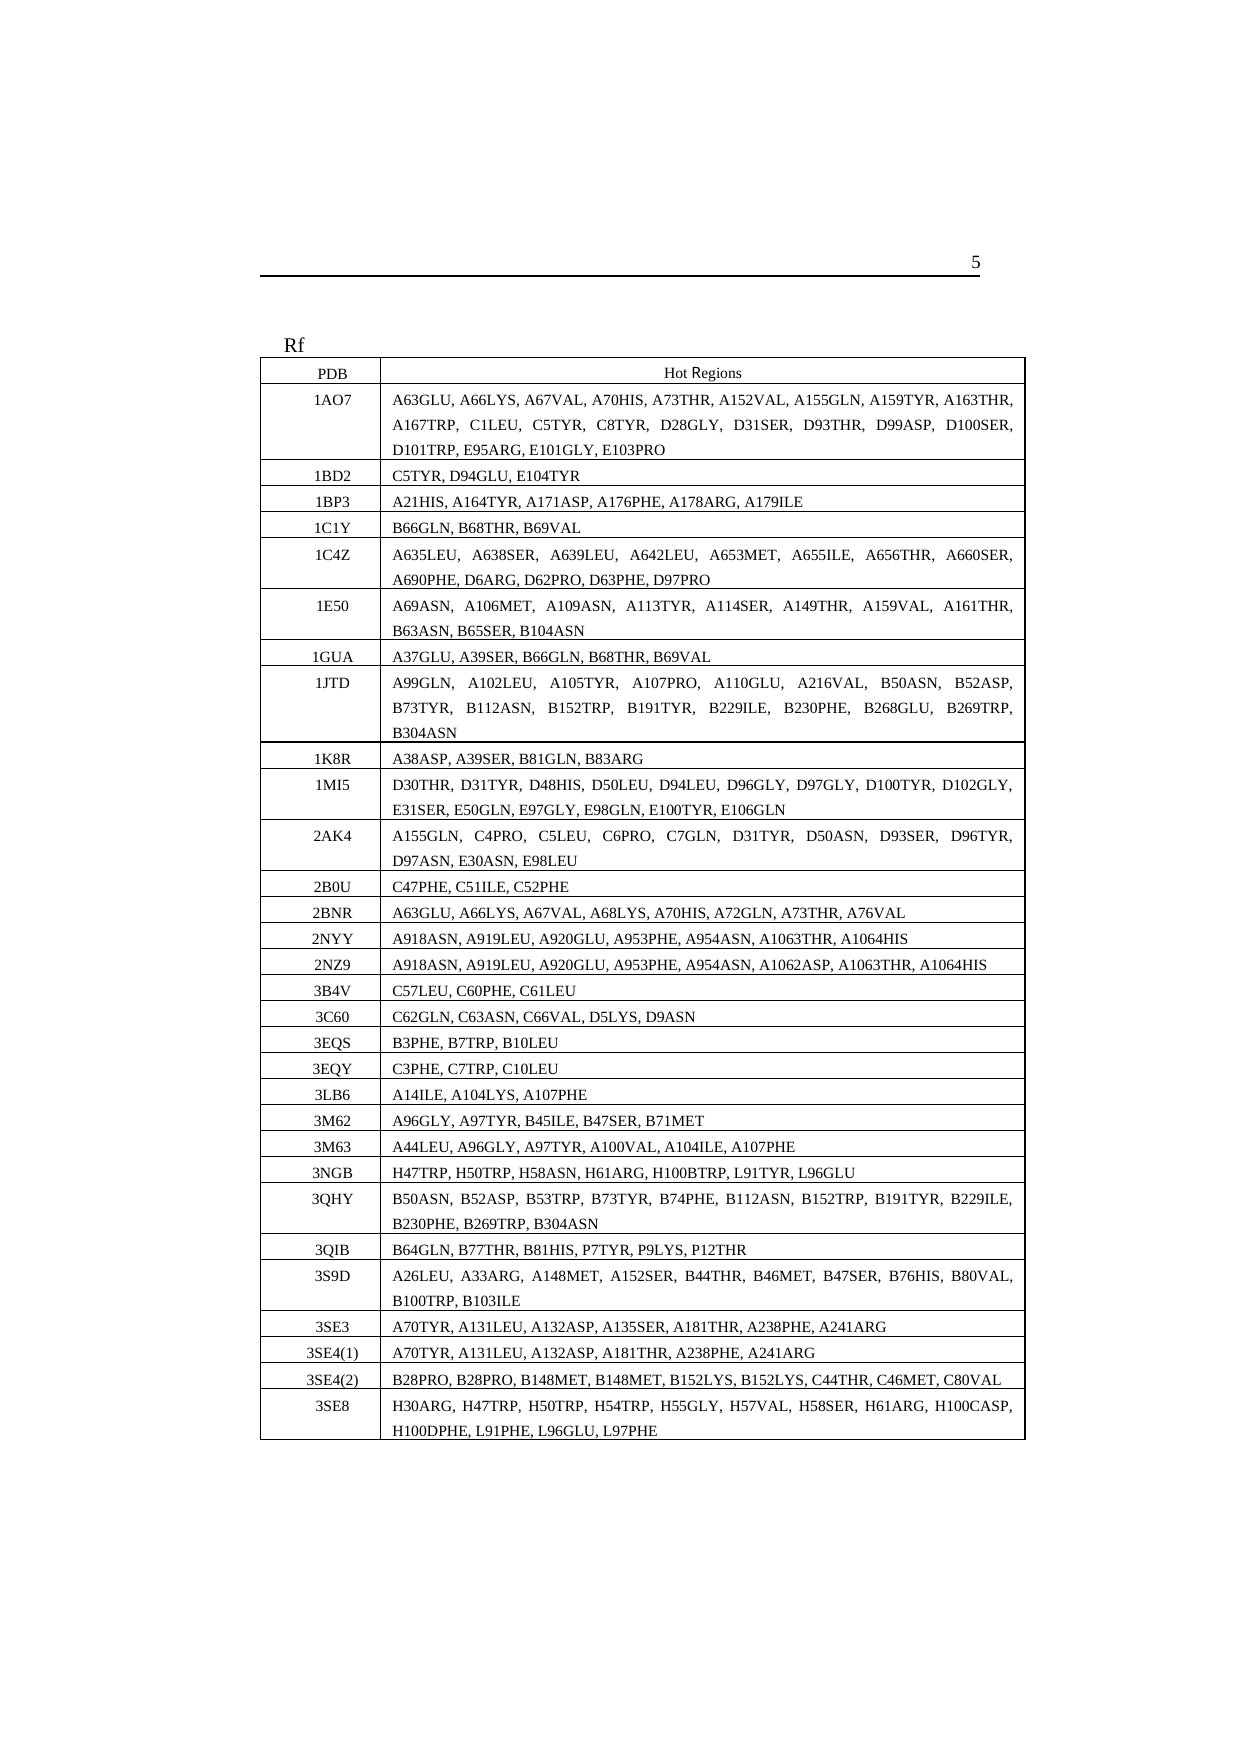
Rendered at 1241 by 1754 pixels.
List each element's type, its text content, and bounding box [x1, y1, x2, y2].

table_cell A96GLY, A97TYR, B45ILE, B47SER, B71MET [381, 1105, 1024, 1130]
table_header Hot Regions [381, 358, 1024, 383]
table_cell 2B0U [261, 871, 380, 896]
table_cell 3LB6 [261, 1079, 380, 1104]
table_cell A99GLN, A102LEU, A105TYR, A107PRO, A110GLU, A216VAL, B50ASN, B52ASP, B73TYR, B112ASN, B152TRP, B191TYR, B229ILE, B230PHE, B268GLU, B269TRP, B304ASN [381, 666, 1024, 741]
table_cell A44LEU, A96GLY, A97TYR, A100VAL, A104ILE, A107PHE [381, 1131, 1024, 1156]
table_cell 1K8R [261, 743, 380, 767]
table_cell A69ASN, A106MET, A109ASN, A113TYR, A114SER, A149THR, A159VAL, A161THR, B63ASN, B65SER, B104ASN [381, 589, 1024, 639]
table_cell 1MI5 [261, 769, 380, 818]
table_cell 1GUA [261, 640, 380, 665]
table_cell 3SE4(1) [261, 1337, 380, 1362]
table_cell 1BD2 [261, 460, 380, 485]
table_cell A155GLN, C4PRO, C5LEU, C6PRO, C7GLN, D31TYR, D50ASN, D93SER, D96TYR, D97ASN, E30ASN, E98LEU [381, 820, 1024, 869]
table_cell 1AO7 [261, 384, 380, 459]
table_cell A14ILE, A104LYS, A107PHE [381, 1079, 1024, 1104]
table_cell A38ASP, A39SER, B81GLN, B83ARG [381, 743, 1024, 767]
table_cell 1BP3 [261, 486, 380, 511]
table_cell A70TYR, A131LEU, A132ASP, A135SER, A181THR, A238PHE, A241ARG [381, 1311, 1024, 1336]
table_cell A37GLU, A39SER, B66GLN, B68THR, B69VAL [381, 640, 1024, 665]
table_cell A63GLU, A66LYS, A67VAL, A70HIS, A73THR, A152VAL, A155GLN, A159TYR, A163THR, A167TRP, C1LEU, C5TYR, C8TYR, D28GLY, D31SER, D93THR, D99ASP, D100SER, D101TRP, E95ARG, E101GLY, E103PRO [381, 384, 1024, 459]
table_cell 3M63 [261, 1131, 380, 1156]
table_cell 1JTD [261, 666, 380, 741]
table_cell C47PHE, C51ILE, C52PHE [381, 871, 1024, 896]
table_cell 2BNR [261, 897, 380, 922]
table_cell 1C4Z [261, 538, 380, 588]
table_cell B3PHE, B7TRP, B10LEU [381, 1027, 1024, 1052]
table_cell H47TRP, H50TRP, H58ASN, H61ARG, H100BTRP, L91TYR, L96GLU [381, 1157, 1024, 1182]
table_cell 3SE4(2) [261, 1363, 380, 1388]
table_cell A918ASN, A919LEU, A920GLU, A953PHE, A954ASN, A1062ASP, A1063THR, A1064HIS [381, 949, 1024, 974]
table_cell 3SE3 [261, 1311, 380, 1336]
table_cell 3B4V [261, 975, 380, 1000]
table_cell B66GLN, B68THR, B69VAL [381, 512, 1024, 537]
table_cell 2NYY [261, 923, 380, 948]
table_cell 3SE8 [261, 1389, 380, 1439]
table_cell 3M62 [261, 1105, 380, 1130]
table_cell H30ARG, H47TRP, H50TRP, H54TRP, H55GLY, H57VAL, H58SER, H61ARG, H100CASP, H100DPHE, L91PHE, L96GLU, L97PHE [381, 1389, 1024, 1439]
table_cell C62GLN, C63ASN, C66VAL, D5LYS, D9ASN [381, 1001, 1024, 1026]
table_cell A70TYR, A131LEU, A132ASP, A181THR, A238PHE, A241ARG [381, 1337, 1024, 1362]
table_cell 3C60 [261, 1001, 380, 1026]
table_cell 3S9D [261, 1260, 380, 1310]
table_cell B28PRO, B28PRO, B148MET, B148MET, B152LYS, B152LYS, C44THR, C46MET, C80VAL [381, 1363, 1024, 1388]
table_cell C3PHE, C7TRP, C10LEU [381, 1053, 1024, 1078]
table_cell A26LEU, A33ARG, A148MET, A152SER, B44THR, B46MET, B47SER, B76HIS, B80VAL, B100TRP, B103ILE [381, 1260, 1024, 1310]
table_cell A635LEU, A638SER, A639LEU, A642LEU, A653MET, A655ILE, A656THR, A660SER, A690PHE, D6ARG, D62PRO, D63PHE, D97PRO [381, 538, 1024, 588]
table_cell C5TYR, D94GLU, E104TYR [381, 460, 1024, 485]
table_cell 2NZ9 [261, 949, 380, 974]
table_header PDB [261, 358, 380, 383]
table_cell 3NGB [261, 1157, 380, 1182]
table_cell A21HIS, A164TYR, A171ASP, A176PHE, A178ARG, A179ILE [381, 486, 1024, 511]
table_cell A63GLU, A66LYS, A67VAL, A68LYS, A70HIS, A72GLN, A73THR, A76VAL [381, 897, 1024, 922]
table_cell C57LEU, C60PHE, C61LEU [381, 975, 1024, 1000]
table_cell 3QHY [261, 1183, 380, 1233]
table_cell 3QIB [261, 1234, 380, 1259]
table_cell D30THR, D31TYR, D48HIS, D50LEU, D94LEU, D96GLY, D97GLY, D100TYR, D102GLY, E31SER, E50GLN, E97GLY, E98GLN, E100TYR, E106GLN [381, 769, 1024, 818]
table_cell 2AK4 [261, 820, 380, 869]
table_cell B50ASN, B52ASP, B53TRP, B73TYR, B74PHE, B112ASN, B152TRP, B191TYR, B229ILE, B230PHE, B269TRP, B304ASN [381, 1183, 1024, 1233]
table_cell B64GLN, B77THR, B81HIS, P7TYR, P9LYS, P12THR [381, 1234, 1024, 1259]
table_cell 3EQY [261, 1053, 380, 1078]
table_cell 1C1Y [261, 512, 380, 537]
table_cell 1E50 [261, 589, 380, 639]
table_cell A918ASN, A919LEU, A920GLU, A953PHE, A954ASN, A1063THR, A1064HIS [381, 923, 1024, 948]
table_cell 3EQS [261, 1027, 380, 1052]
text Rf [260, 332, 980, 357]
